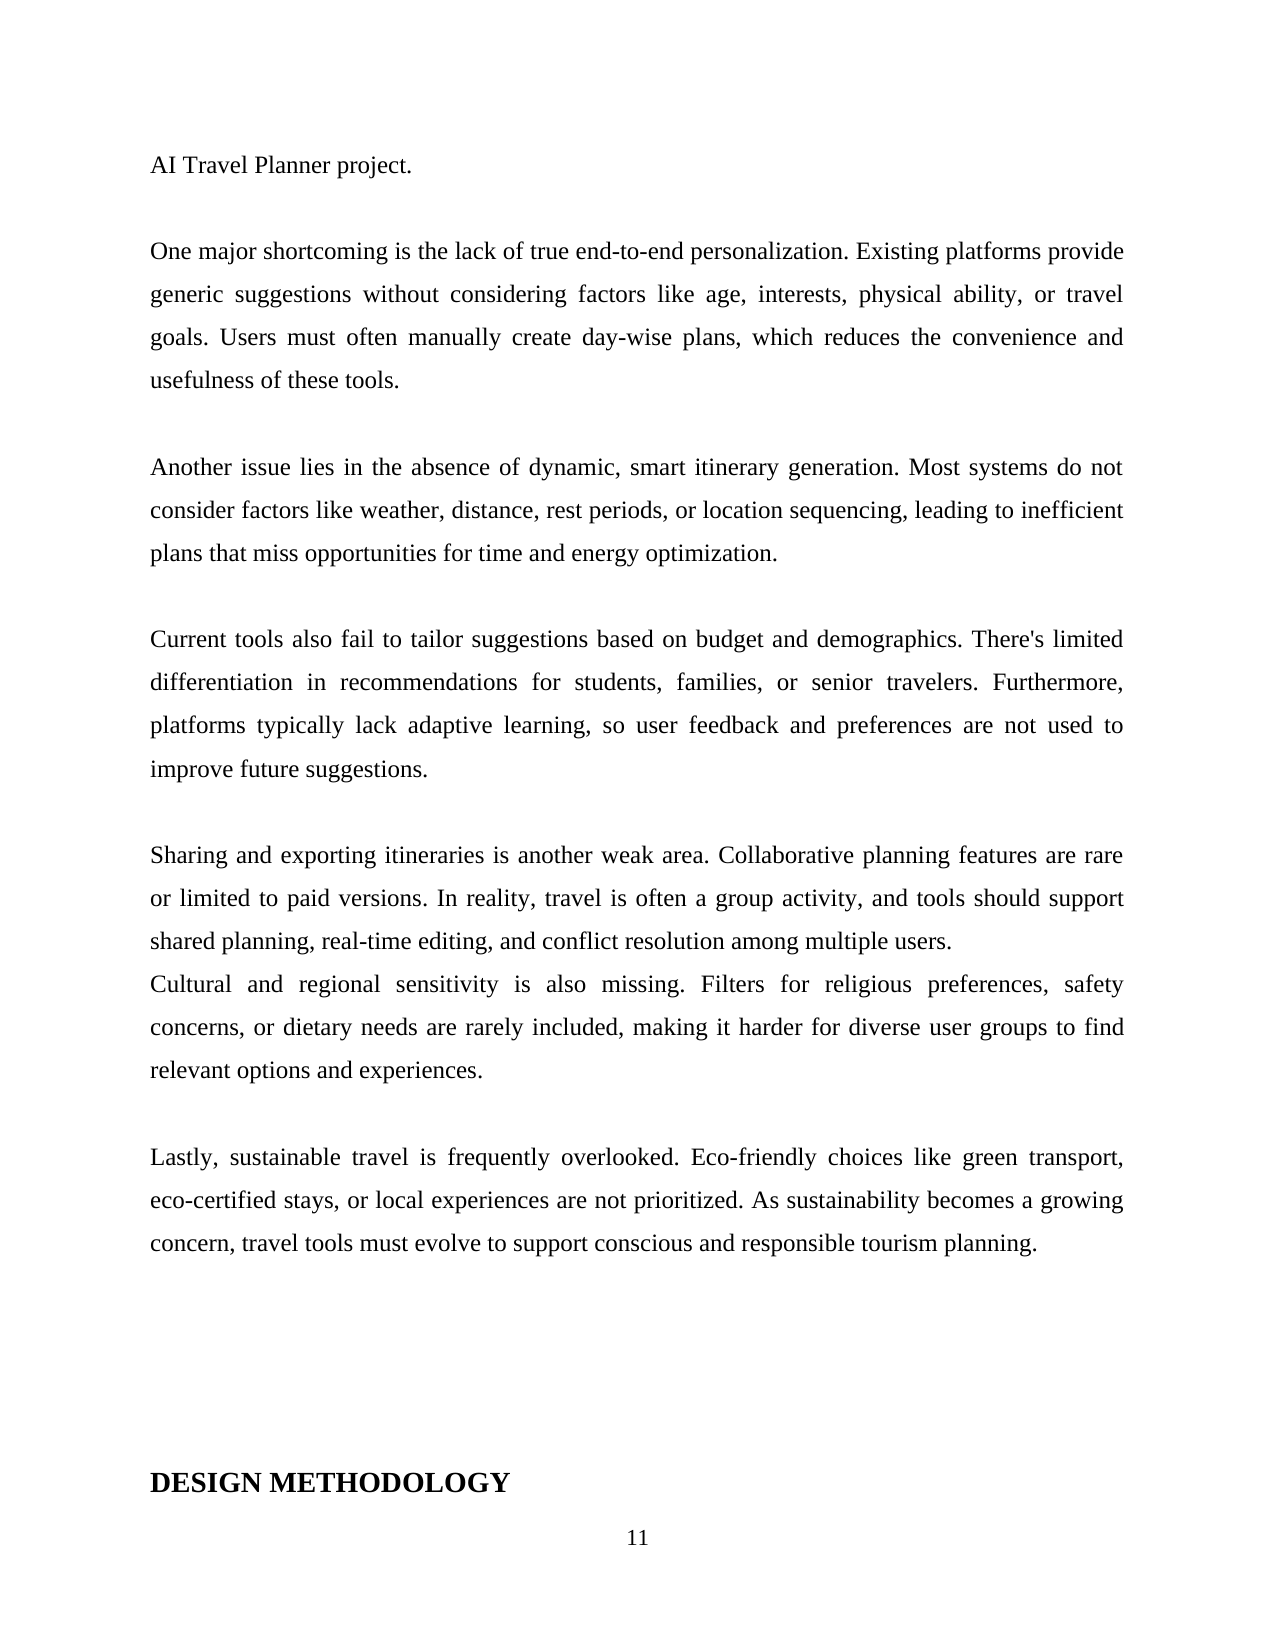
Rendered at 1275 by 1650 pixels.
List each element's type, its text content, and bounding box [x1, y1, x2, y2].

text Another issue lies in the absence of dynamic, smart itinerary generation. Most systems do not consider factors like weather, distance, rest periods, or location sequencing, leading to inefficient plans that miss opportunities for time and energy optimization. [150, 452, 1125, 567]
text Lastly, sustainable travel is frequently overlooked. Eco-friendly choices like green transport, eco-certified stays, or local experiences are not prioritized. As sustainability becomes a growing concern, travel tools must evolve to support conscious and responsible tourism planning. [150, 1142, 1125, 1257]
text One major shortcoming is the lack of true end-to-end personalization. Existing platforms provide generic suggestions without considering factors like age, interests, physical ability, or travel goals. Users must often manually create day-wise plans, which reduces the convenience and usefulness of these tools. [150, 236, 1125, 394]
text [150, 150, 1125, 179]
text DESIGN METHODOLOGY [150, 1465, 1125, 1499]
text Sharing and exporting itineraries is another weak area. Collaborative planning features are rare or limited to paid versions. In reality, travel is often a group activity, and tools should support shared planning, real-time editing, and conflict resolution among multiple users. [150, 840, 1125, 955]
text Current tools also fail to tailor suggestions based on budget and demographics. There's limited differentiation in recommendations for students, families, or senior travelers. Furthermore, platforms typically lack adaptive learning, so user feedback and preferences are not used to improve future suggestions. [150, 624, 1125, 782]
text Cultural and regional sensitivity is also missing. Filters for religious preferences, safety concerns, or dietary needs are rarely included, making it harder for diverse user groups to find relevant options and experiences. [150, 969, 1125, 1084]
